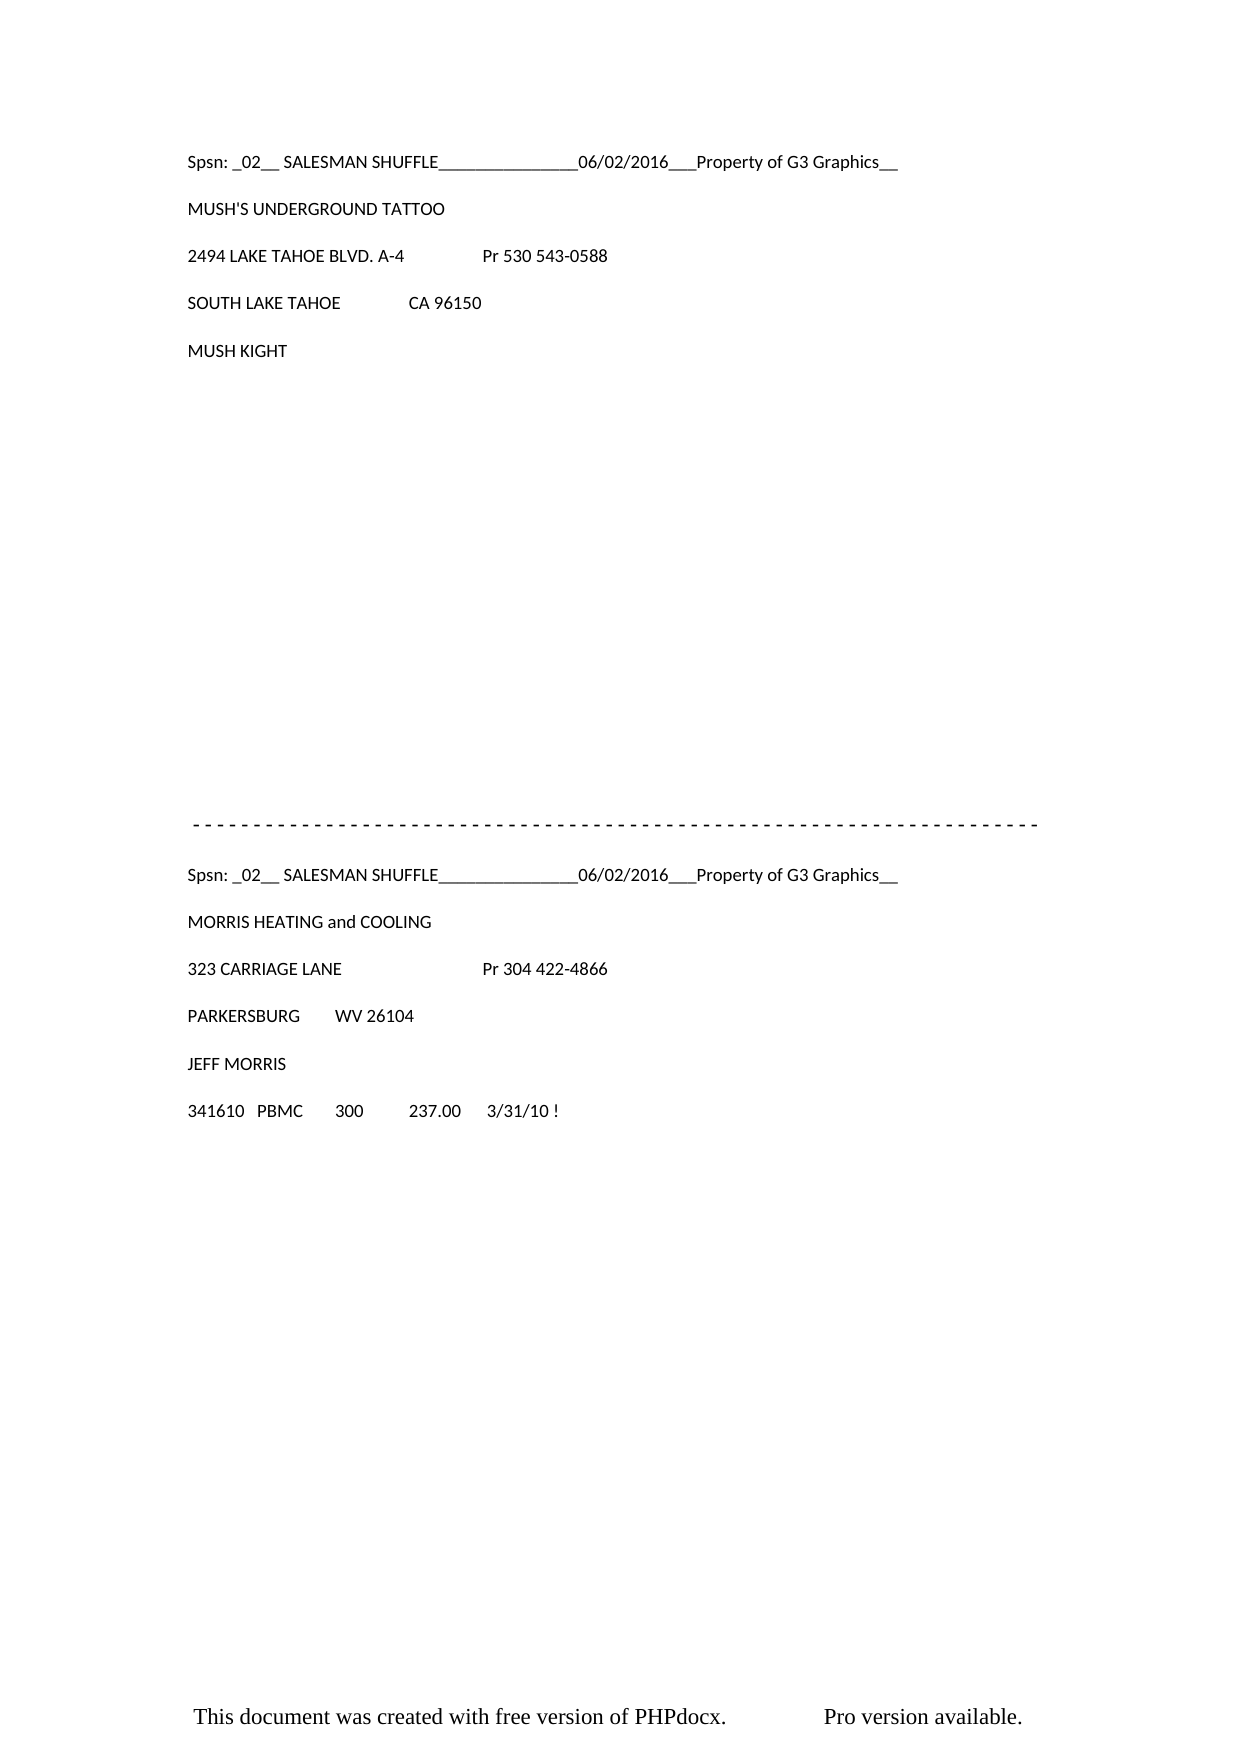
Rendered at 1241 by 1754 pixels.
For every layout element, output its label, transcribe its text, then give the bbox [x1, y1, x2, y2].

text PARKERSBURG WV 26104 [187, 1005, 1053, 1028]
text SOUTH LAKE TAHOE CA 96150 [187, 292, 1053, 314]
text MORRIS HEATING and COOLING [187, 910, 1053, 933]
text Spsn: _02__ SALESMAN SHUFFLE_______________06/02/2016___Property of G3 Graphics__ [187, 150, 1053, 173]
text 323 CARRIAGE LANE Pr 304 422-4866 [187, 957, 1053, 980]
text Spsn: _02__ SALESMAN SHUFFLE_______________06/02/2016___Property of G3 Graphics__ [187, 863, 1053, 886]
text MUSH'S UNDERGROUND TATTOO [187, 197, 1053, 220]
text 2494 LAKE TAHOE BLVD. A-4 Pr 530 543-0588 [187, 244, 1053, 267]
text JEFF MORRIS [187, 1052, 1053, 1075]
text MUSH KIGHT [187, 339, 1053, 362]
text - - - - - - - - - - - - - - - - - - - - - - - - - - - - - - - - - - - - - - - - - - - - - - - - - - - - - - - - - - - - - - - - - - - - - - [187, 810, 1053, 838]
text 341610 PBMC 300 237.00 3/31/10 ! [187, 1099, 1053, 1122]
